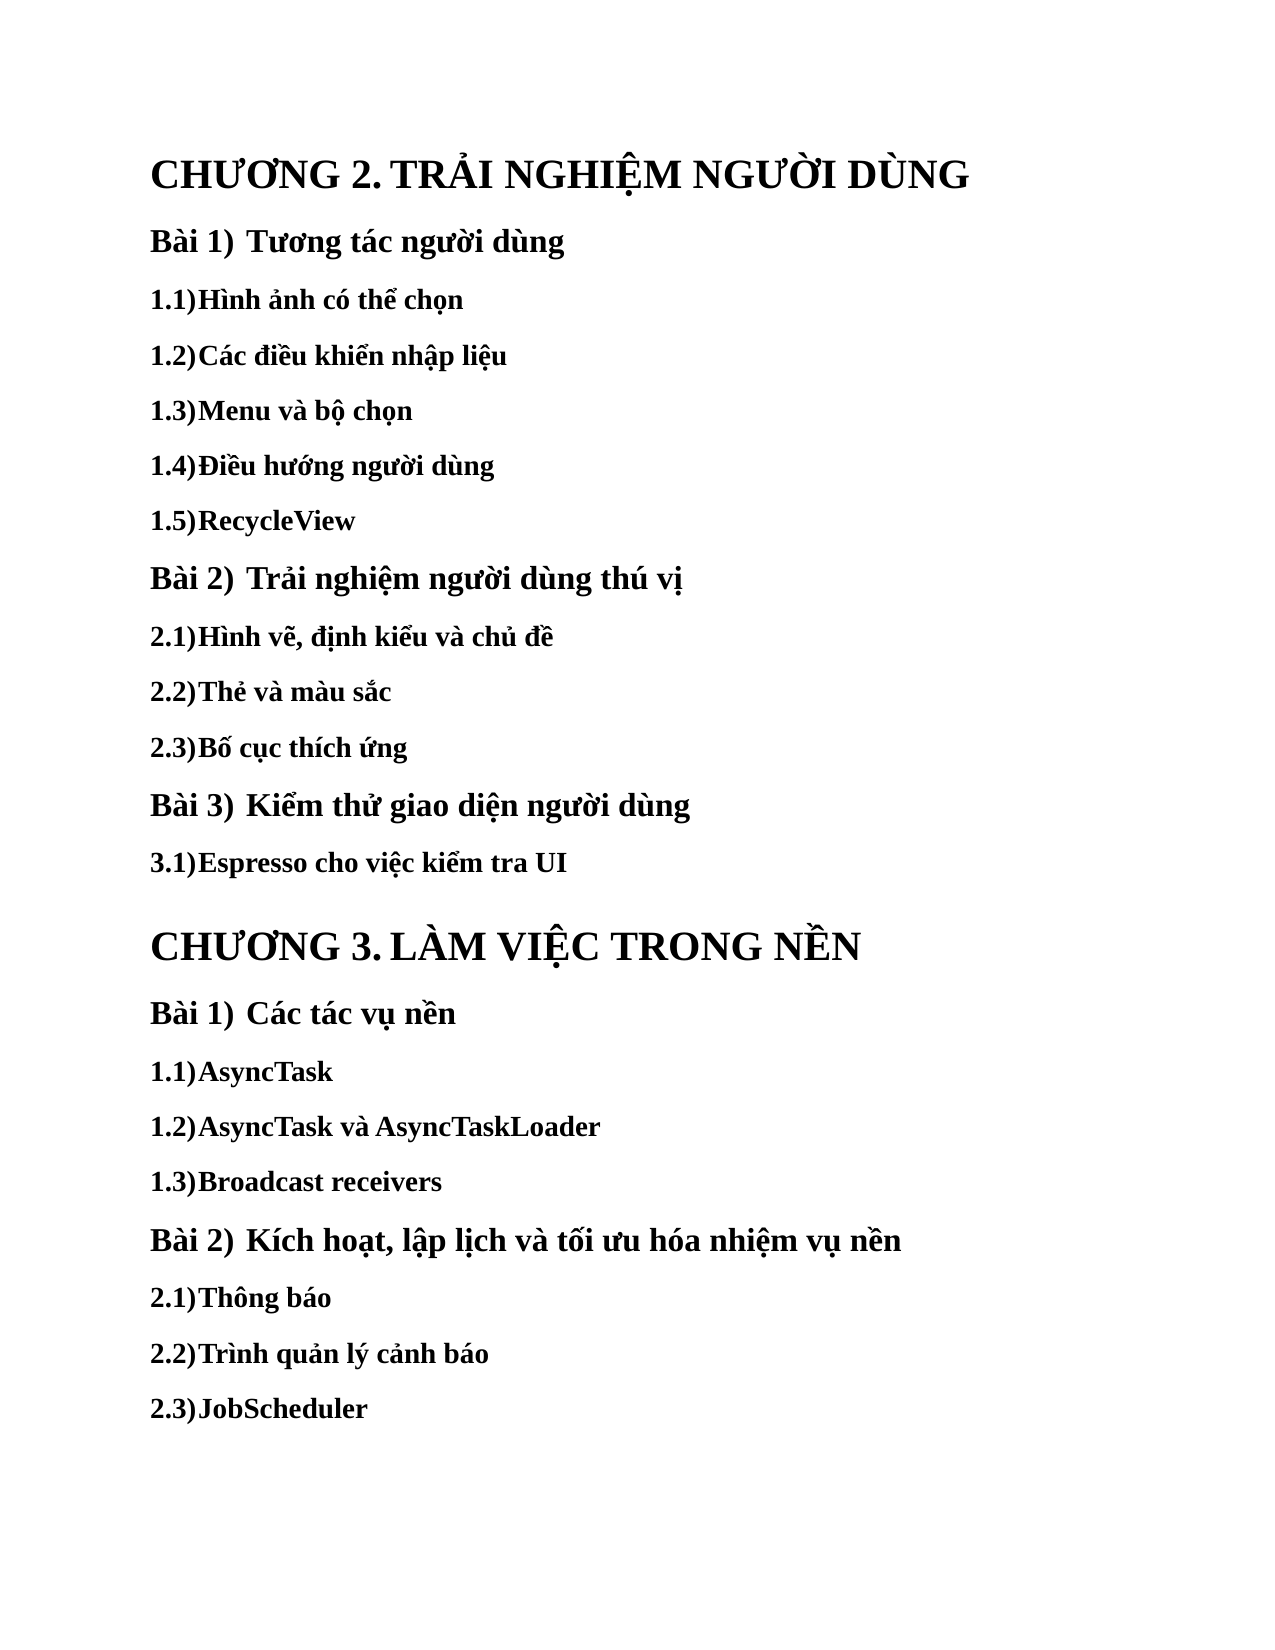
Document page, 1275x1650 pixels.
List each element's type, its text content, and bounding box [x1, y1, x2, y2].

subtitle Tương tác người dùng [150, 222, 1125, 260]
subtitle Kiểm thử giao diện người dùng [150, 785, 1125, 823]
subtitle Espresso cho việc kiểm tra UI [150, 846, 1125, 879]
subtitle AsyncTask và AsyncTaskLoader [150, 1109, 1125, 1143]
subtitle Broadcast receivers [150, 1164, 1125, 1198]
subtitle Hình vẽ, định kiểu và chủ đề [150, 619, 1125, 653]
subtitle Thông báo [150, 1281, 1125, 1314]
subtitle Hình ảnh có thể chọn [150, 282, 1125, 316]
subtitle AsyncTask [150, 1054, 1125, 1088]
subtitle Thẻ và màu sắc [150, 674, 1125, 708]
subtitle Các điều khiển nhập liệu [150, 338, 1125, 371]
subtitle Các tác vụ nền [150, 993, 1125, 1032]
subtitle LÀM VIỆC TRONG NỀN [150, 922, 1125, 969]
subtitle RecycleView [150, 503, 1125, 537]
subtitle Bố cục thích ứng [150, 730, 1125, 763]
subtitle Menu và bộ chọn [150, 393, 1125, 426]
subtitle Kích hoạt, lập lịch và tối ưu hóa nhiệm vụ nền [150, 1220, 1125, 1258]
subtitle TRẢI NGHIỆM NGƯỜI DÙNG [150, 150, 1125, 198]
subtitle Điều hướng người dùng [150, 448, 1125, 482]
subtitle Trải nghiệm người dùng thú vị [150, 558, 1125, 597]
subtitle JobScheduler [150, 1391, 1125, 1424]
subtitle Trình quản lý cảnh báo [150, 1336, 1125, 1369]
